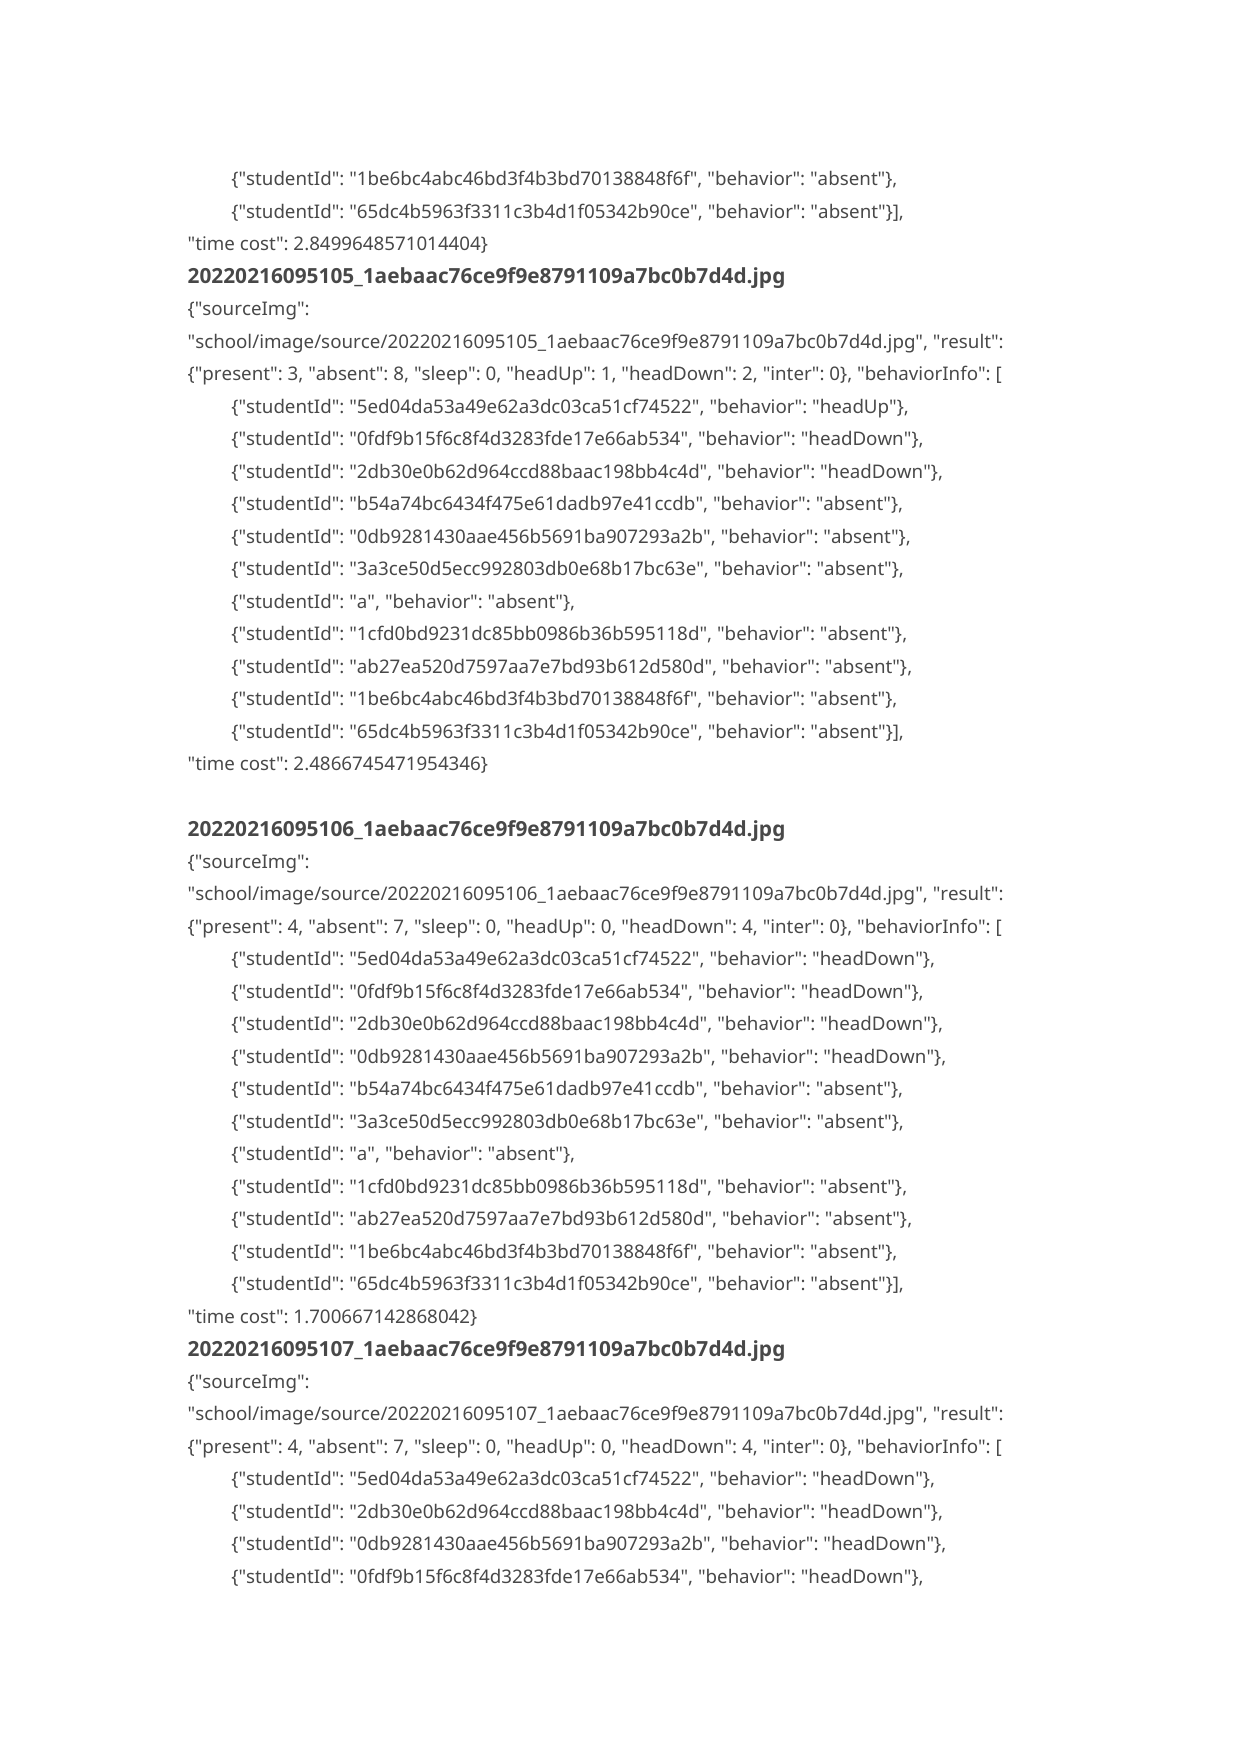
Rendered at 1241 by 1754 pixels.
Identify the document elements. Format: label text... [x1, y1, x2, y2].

text {"studentId": "b54a74bc6434f475e61dadb97e41ccdb", "behavior": "absent"}, [231, 1072, 1053, 1104]
text {"studentId": "ab27ea520d7597aa7e7bd93b612d580d", "behavior": "absent"}, [231, 649, 1053, 682]
text {"studentId": "b54a74bc6434f475e61dadb97e41ccdb", "behavior": "absent"}, [231, 487, 1053, 519]
text {"studentId": "2db30e0b62d964ccd88baac198bb4c4d", "behavior": "headDown"}, [231, 1494, 1053, 1527]
text {"sourceImg": "school/image/source/20220216095106_1aebaac76ce9f9e8791109a7bc0b7d4d.jpg", "result": {"present": 4, "absent": 7, "sleep": 0, "headUp": 0, "headDown": 4, "inter": 0}, "behaviorInfo": [ [187, 844, 1053, 942]
text {"studentId": "0db9281430aae456b5691ba907293a2b", "behavior": "headDown"}, [231, 1039, 1053, 1072]
text {"studentId": "0db9281430aae456b5691ba907293a2b", "behavior": "absent"}, [231, 519, 1053, 552]
text {"studentId": "0fdf9b15f6c8f4d3283fde17e66ab534", "behavior": "headDown"}, [231, 974, 1053, 1007]
text {"studentId": "1be6bc4abc46bd3f4b3bd70138848f6f", "behavior": "absent"}, [231, 682, 1053, 714]
text "time cost": 1.700667142868042} [187, 1299, 1053, 1332]
text {"studentId": "2db30e0b62d964ccd88baac198bb4c4d", "behavior": "headDown"}, [231, 454, 1053, 487]
text {"studentId": "a", "behavior": "absent"}, [231, 1137, 1053, 1169]
text {"studentId": "65dc4b5963f3311c3b4d1f05342b90ce", "behavior": "absent"}], [231, 714, 1053, 747]
text "time cost": 2.8499648571014404} [187, 227, 1053, 259]
text {"studentId": "a", "behavior": "absent"}, [231, 584, 1053, 617]
text {"studentId": "3a3ce50d5ecc992803db0e68b17bc63e", "behavior": "absent"}, [231, 1104, 1053, 1137]
text {"studentId": "65dc4b5963f3311c3b4d1f05342b90ce", "behavior": "absent"}], [231, 1267, 1053, 1299]
text {"studentId": "2db30e0b62d964ccd88baac198bb4c4d", "behavior": "headDown"}, [231, 1007, 1053, 1039]
text {"studentId": "65dc4b5963f3311c3b4d1f05342b90ce", "behavior": "absent"}], [231, 194, 1053, 227]
text {"studentId": "ab27ea520d7597aa7e7bd93b612d580d", "behavior": "absent"}, [231, 1202, 1053, 1234]
text "time cost": 2.4866745471954346} [187, 747, 1053, 779]
text 20220216095107_1aebaac76ce9f9e8791109a7bc0b7d4d.jpg [187, 1332, 1053, 1364]
text {"studentId": "0fdf9b15f6c8f4d3283fde17e66ab534", "behavior": "headDown"}, [231, 1559, 1053, 1592]
text {"sourceImg": "school/image/source/20220216095107_1aebaac76ce9f9e8791109a7bc0b7d4d.jpg", "result": {"present": 4, "absent": 7, "sleep": 0, "headUp": 0, "headDown": 4, "inter": 0}, "behaviorInfo": [ [187, 1364, 1053, 1462]
text {"studentId": "5ed04da53a49e62a3dc03ca51cf74522", "behavior": "headDown"}, [231, 1462, 1053, 1494]
text {"studentId": "0db9281430aae456b5691ba907293a2b", "behavior": "headDown"}, [231, 1527, 1053, 1559]
text {"studentId": "3a3ce50d5ecc992803db0e68b17bc63e", "behavior": "absent"}, [231, 552, 1053, 584]
text {"studentId": "1cfd0bd9231dc85bb0986b36b595118d", "behavior": "absent"}, [231, 617, 1053, 649]
text {"studentId": "1be6bc4abc46bd3f4b3bd70138848f6f", "behavior": "absent"}, [231, 162, 1053, 194]
text {"studentId": "1cfd0bd9231dc85bb0986b36b595118d", "behavior": "absent"}, [231, 1169, 1053, 1202]
text {"studentId": "0fdf9b15f6c8f4d3283fde17e66ab534", "behavior": "headDown"}, [231, 422, 1053, 454]
text {"studentId": "5ed04da53a49e62a3dc03ca51cf74522", "behavior": "headDown"}, [231, 942, 1053, 974]
text 20220216095105_1aebaac76ce9f9e8791109a7bc0b7d4d.jpg [187, 259, 1053, 292]
text 20220216095106_1aebaac76ce9f9e8791109a7bc0b7d4d.jpg [187, 812, 1053, 844]
text {"sourceImg": "school/image/source/20220216095105_1aebaac76ce9f9e8791109a7bc0b7d4d.jpg", "result": {"present": 3, "absent": 8, "sleep": 0, "headUp": 1, "headDown": 2, "inter": 0}, "behaviorInfo": [ [187, 292, 1053, 389]
text {"studentId": "5ed04da53a49e62a3dc03ca51cf74522", "behavior": "headUp"}, [231, 389, 1053, 422]
text {"studentId": "1be6bc4abc46bd3f4b3bd70138848f6f", "behavior": "absent"}, [231, 1234, 1053, 1267]
